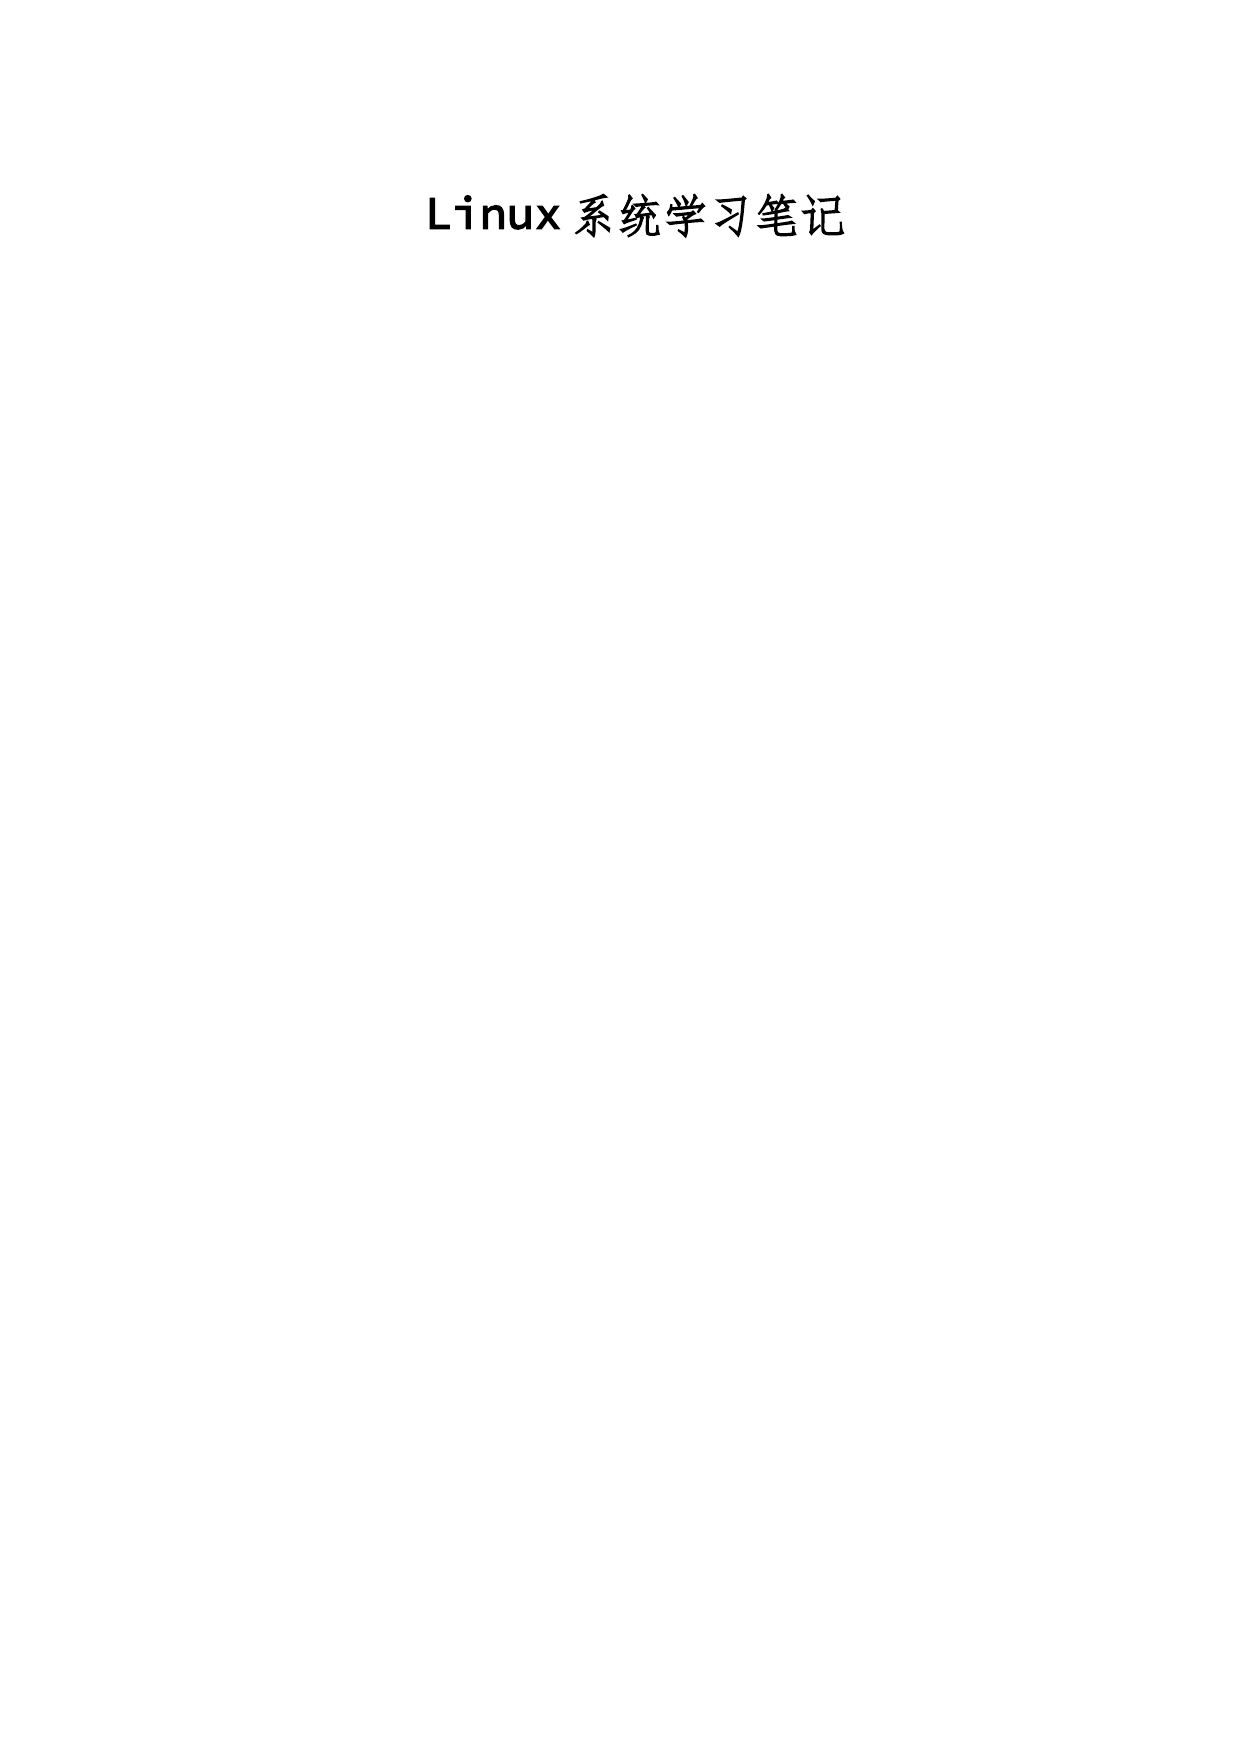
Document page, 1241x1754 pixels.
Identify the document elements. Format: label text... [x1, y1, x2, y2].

subtitle Linux系统学习笔记 [148, 183, 1122, 241]
